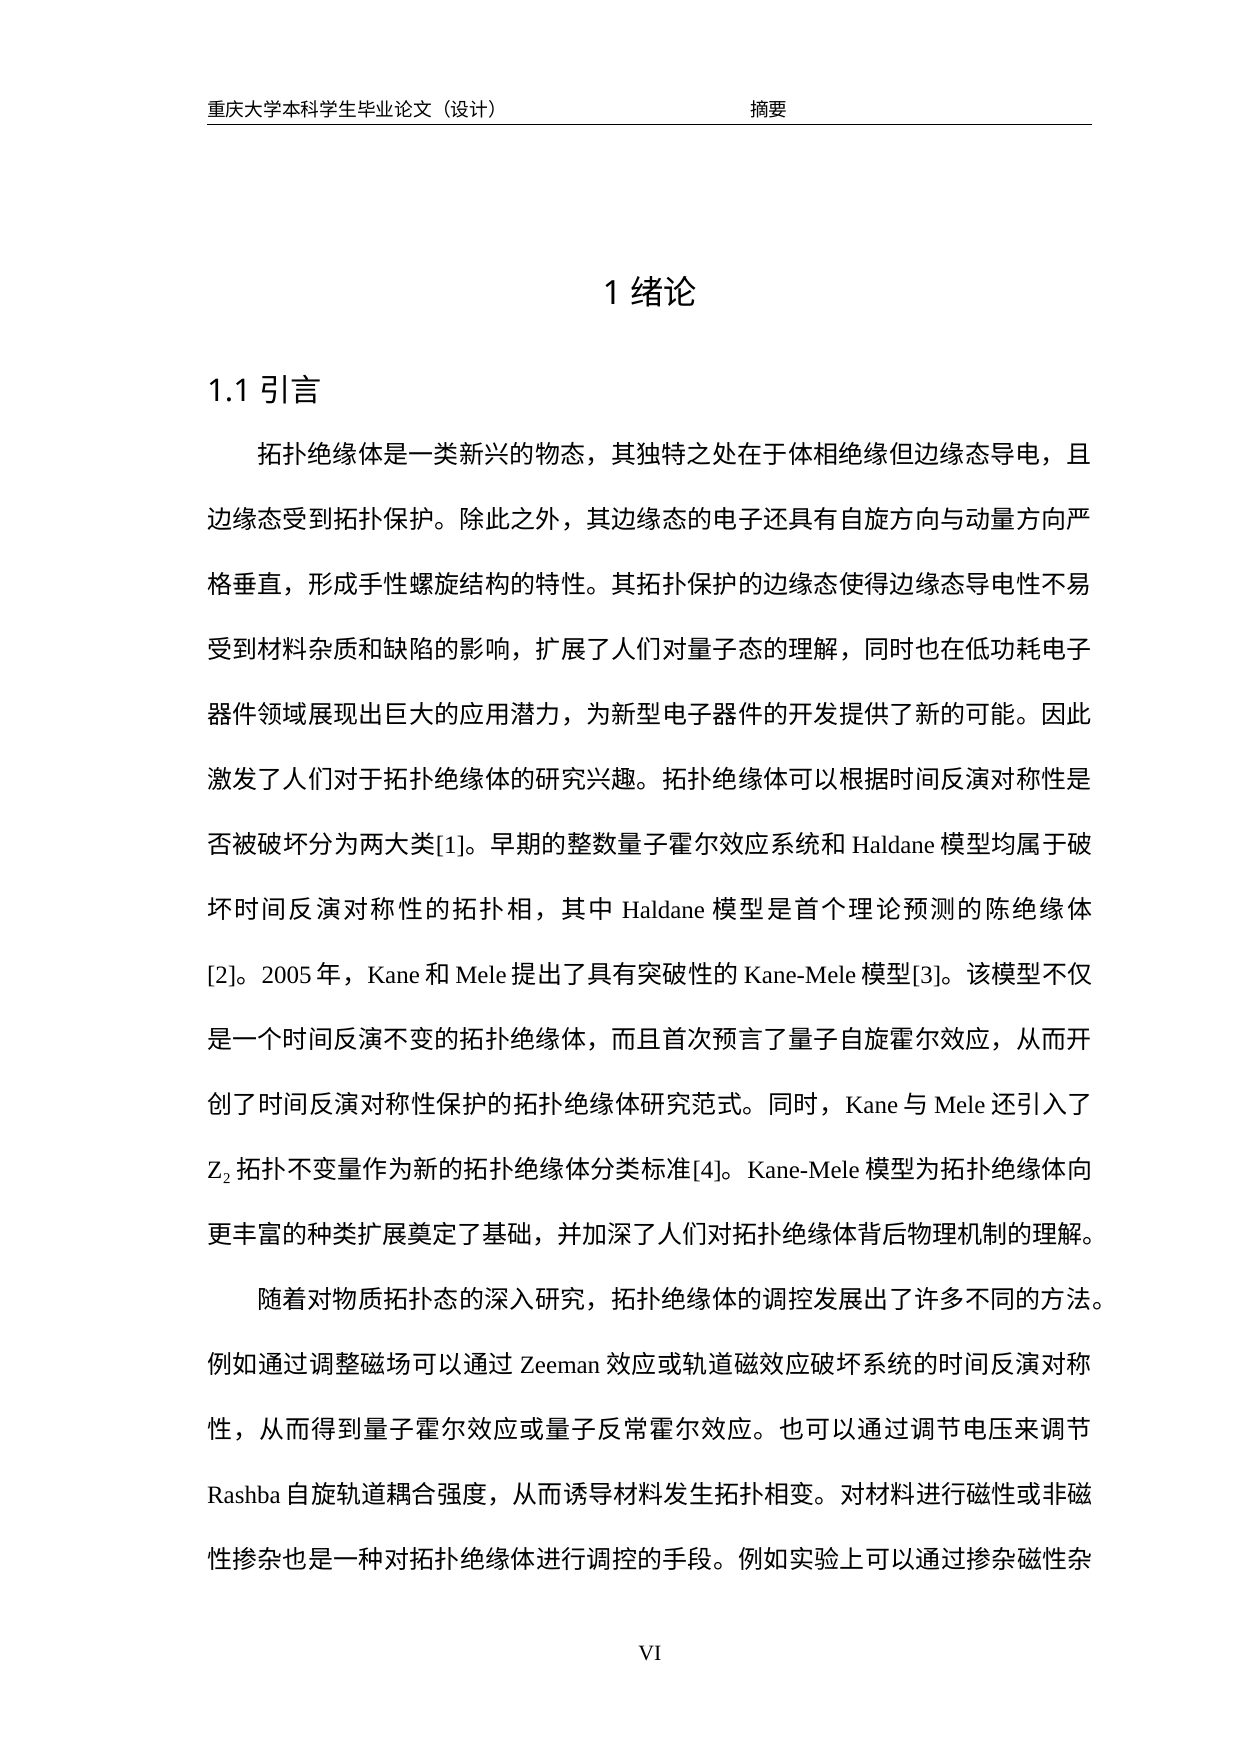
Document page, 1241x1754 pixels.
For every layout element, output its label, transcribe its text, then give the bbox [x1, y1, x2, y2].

text 1.1 引言 [207, 355, 1092, 420]
text 拓扑绝缘体是一类新兴的物态，其独特之处在于体相绝缘但边缘态导电，且边缘态受到拓扑保护。除此之外，其边缘态的电子还具有自旋方向与动量方向严格垂直，形成手性螺旋结构的特性。其拓扑保护的边缘态使得边缘态导电性不易受到材料杂质和缺陷的影响，扩展了人们对量子态的理解，同时也在低功耗电子器件领域展现出巨大的应用潜力，为新型电子器件的开发提供了新的可能。因此激发了人们对于拓扑绝缘体的研究兴趣。拓扑绝缘体可以根据时间反演对称性是否被破坏分为两大类[1]。早期的整数量子霍尔效应系统和Haldane模型均属于破坏时间反演对称性的拓扑相，其中Haldane模型是首个理论预测的陈绝缘体[2]。2005年，Kane和Mele提出了具有突破性的Kane-Mele模型[3]。该模型不仅是一个时间反演不变的拓扑绝缘体，而且首次预言了量子自旋霍尔效应，从而开创了时间反演对称性保护的拓扑绝缘体研究范式。同时，Kane与Mele还引入了Z₂拓扑不变量作为新的拓扑绝缘体分类标准[4]。Kane-Mele模型为拓扑绝缘体向更丰富的种类扩展奠定了基础，并加深了人们对拓扑绝缘体背后物理机制的理解。 [207, 420, 1092, 1265]
text 1 绪论 [207, 258, 1092, 323]
